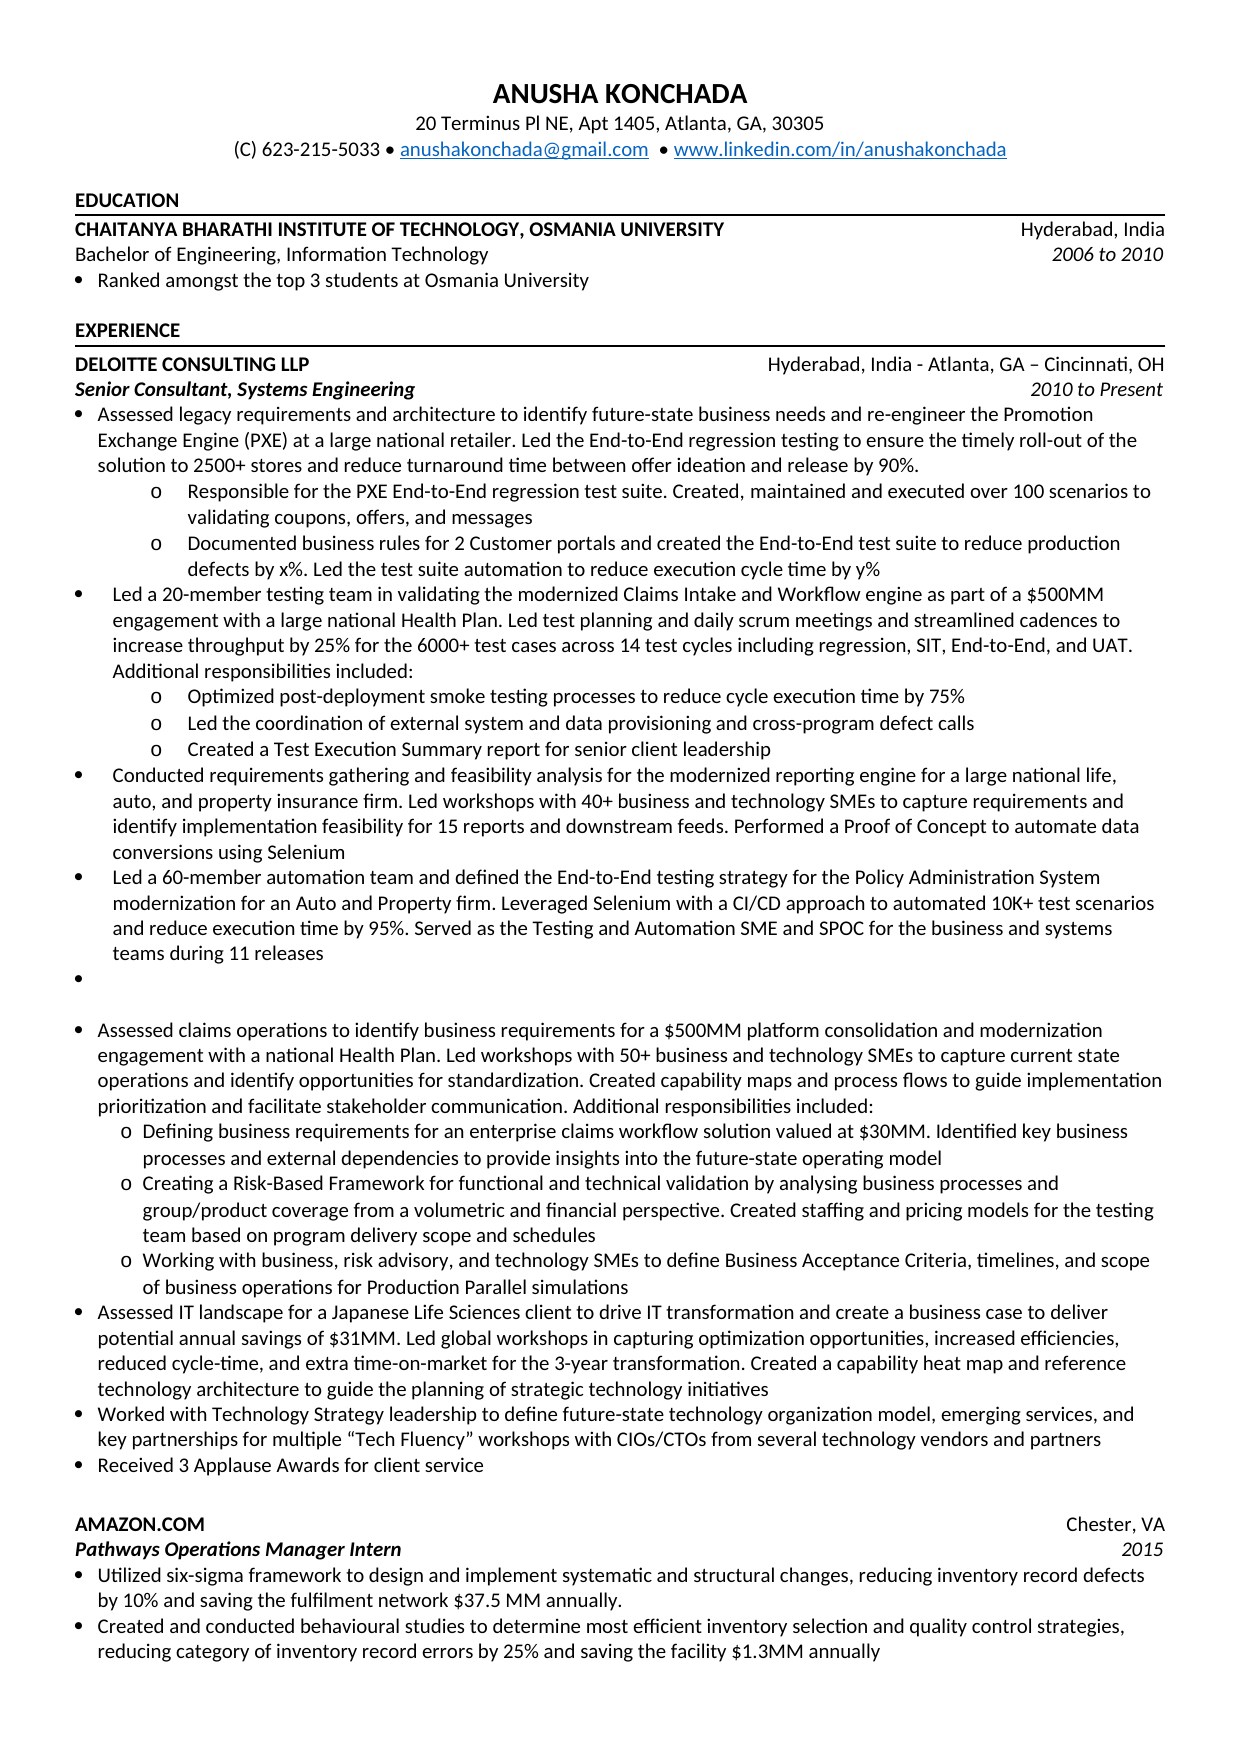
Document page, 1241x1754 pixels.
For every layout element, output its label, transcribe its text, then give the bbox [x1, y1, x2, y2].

list Led the coordination of external system and data provisioning and cross-program defect calls [150, 710, 1165, 736]
text (C) 623-215-5033 • anushakonchada@gmail.com • www.linkedin.com/in/anushakonchada [75, 136, 1165, 161]
list Created and conducted behavioural studies to determine most efficient inventory selection and quality control strategies, reducing category of inventory record errors by 25% and saving the facility $1.3MM annually [75, 1613, 1165, 1664]
list Led a 20-member testing team in validating the modernized Claims Intake and Workflow engine as part of a $500MM engagement with a large national Health Plan. Led test planning and daily scrum meetings and streamlined cadences to increase throughput by 25% for the 6000+ test cases across 14 test cycles including regression, SIT, End-to-End, and UAT. Additional responsibilities included: [75, 582, 1165, 683]
list Optimized post-deployment smoke testing processes to reduce cycle execution time by 75% [150, 683, 1165, 710]
list Conducted requirements gathering and feasibility analysis for the modernized reporting engine for a large national life, auto, and property insurance firm. Led workshops with 40+ business and technology SMEs to capture requirements and identify implementation feasibility for 15 reports and downstream feeds. Performed a Proof of Concept to automate data conversions using Selenium [75, 763, 1165, 864]
text AMAZON.COM Chester, VA [75, 1511, 1165, 1537]
list Utilized six-sigma framework to design and implement systematic and structural changes, reducing inventory record defects by 10% and saving the fulfilment network $37.5 MM annually. [75, 1562, 1165, 1613]
list Worked with Technology Strategy leadership to define future-state technology organization model, emerging services, and key partnerships for multiple “Tech Fluency” workshops with CIOs/CTOs from several technology vendors and partners [75, 1401, 1165, 1452]
list Assessed IT landscape for a Japanese Life Sciences client to drive IT transformation and create a business case to deliver potential annual savings of $31MM. Led global workshops in capturing optimization opportunities, increased efficiencies, reduced cycle-time, and extra time-on-market for the 3-year transformation. Created a capability heat map and reference technology architecture to guide the planning of strategic technology initiatives [75, 1299, 1165, 1401]
list Documented business rules for 2 Customer portals and created the End-to-End test suite to reduce production defects by x%. Led the test suite automation to reduce execution cycle time by y% [150, 530, 1165, 582]
text Pathways Operations Manager Intern 2015 [75, 1537, 1165, 1562]
list Ranked amongst the top 3 students at Osmania University [75, 267, 1165, 292]
list Defining business requirements for an enterprise claims workflow solution valued at $30MM. Identified key business processes and external dependencies to provide insights into the future-state operating model [120, 1118, 1165, 1170]
text Senior Consultant, Systems Engineering 2010 to Present [75, 376, 1165, 402]
list Working with business, risk advisory, and technology SMEs to define Business Acceptance Criteria, timelines, and scope of business operations for Production Parallel simulations [120, 1248, 1165, 1299]
list Created a Test Execution Summary report for senior client leadership [150, 736, 1165, 763]
list Assessed legacy requirements and architecture to identify future-state business needs and re-engineer the Promotion Exchange Engine (PXE) at a large national retailer. Led the End-to-End regression testing to ensure the timely roll-out of the solution to 2500+ stores and reduce turnaround time between offer ideation and release by 90%. [75, 402, 1165, 478]
text 20 Terminus Pl NE, Apt 1405, Atlanta, GA, 30305 [75, 111, 1165, 136]
list Received 3 Applause Awards for client service [75, 1452, 1165, 1477]
text Bachelor of Engineering, Information Technology 2006 to 2010 [75, 241, 1165, 267]
text CHAITANYA BHARATHI INSTITUTE OF TECHNOLOGY, OSMANIA UNIVERSITY Hyderabad, India [75, 216, 1165, 241]
list Responsible for the PXE End-to-End regression test suite. Created, maintained and executed over 100 scenarios to validating coupons, offers, and messages [150, 478, 1165, 530]
text EDUCATION [75, 187, 1165, 214]
list Creating a Risk-Based Framework for functional and technical validation by analysing business processes and group/product coverage from a volumetric and financial perspective. Created staffing and pricing models for the testing team based on program delivery scope and schedules [120, 1170, 1165, 1248]
list Led a 60-member automation team and defined the End-to-End testing strategy for the Policy Administration System modernization for an Auto and Property firm. Leveraged Selenium with a CI/CD approach to automated 10K+ test scenarios and reduce execution time by 95%. Served as the Testing and Automation SME and SPOC for the business and systems teams during 11 releases [75, 864, 1165, 966]
text DELOITTE CONSULTING LLP Hyderabad, India - Atlanta, GA – Cincinnati, OH [75, 351, 1165, 376]
text EXPERIENCE [75, 318, 1165, 345]
text ANUSHA KONCHADA [75, 75, 1165, 111]
list Assessed claims operations to identify business requirements for a $500MM platform consolidation and modernization engagement with a national Health Plan. Led workshops with 50+ business and technology SMEs to capture current state operations and identify opportunities for standardization. Created capability maps and process flows to guide implementation prioritization and facilitate stakeholder communication. Additional responsibilities included: [75, 1017, 1165, 1118]
